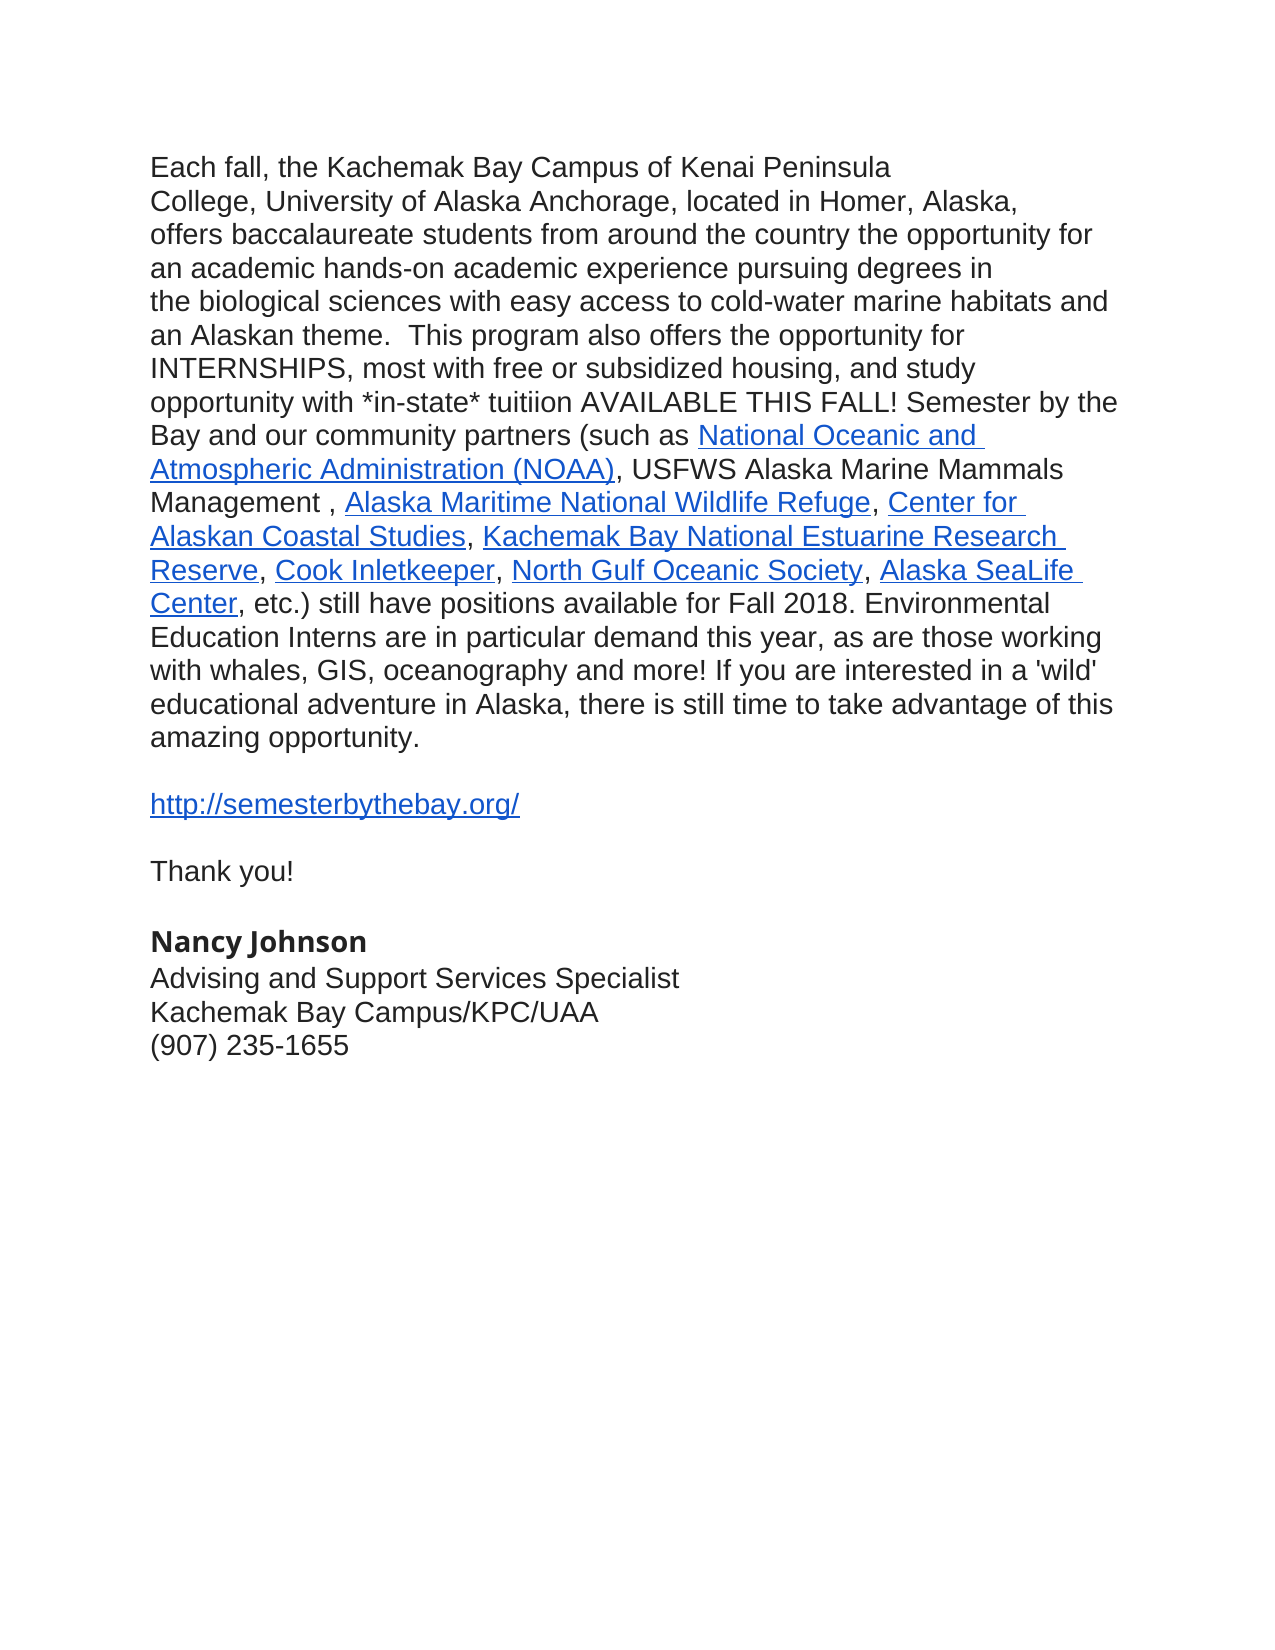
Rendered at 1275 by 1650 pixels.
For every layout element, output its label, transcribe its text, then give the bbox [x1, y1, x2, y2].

text Nancy Johnson [150, 921, 1125, 961]
text (907) 235-1655 [150, 1028, 1125, 1062]
text Each fall, the Kachemak Bay Campus of Kenai Peninsula College, University of Alaska Anchorage, located in Homer, Alaska, offers baccalaureate students from around the country the opportunity for an academic hands-on academic experience pursuing degrees in the biological sciences with easy access to cold-water marine habitats and an Alaskan theme. This program also offers the opportunity for INTERNSHIPS, most with free or subsidized housing, and study opportunity with *in-state* tuitiion AVAILABLE THIS FALL! Semester by the Bay and our community partners (such as National Oceanic and Atmospheric Administration (NOAA), USFWS Alaska Marine Mammals Management , Alaska Maritime National Wildlife Refuge, Center for Alaskan Coastal Studies, Kachemak Bay National Estuarine Research Reserve, Cook Inletkeeper, North Gulf Oceanic Society, Alaska SeaLife Center, etc.) still have positions available for Fall 2018. Environmental Education Interns are in particular demand this year, as are those working with whales, GIS, oceanography and more! If you are interested in a 'wild' educational adventure in Alaska, there is still time to take advantage of this amazing opportunity. [150, 150, 1125, 754]
text Thank you! [150, 854, 1125, 888]
text Kachemak Bay Campus/KPC/UAA [150, 995, 1125, 1028]
text Advising and Support Services Specialist [150, 961, 1125, 995]
text http://semesterbythebay.org/ [150, 787, 1125, 821]
